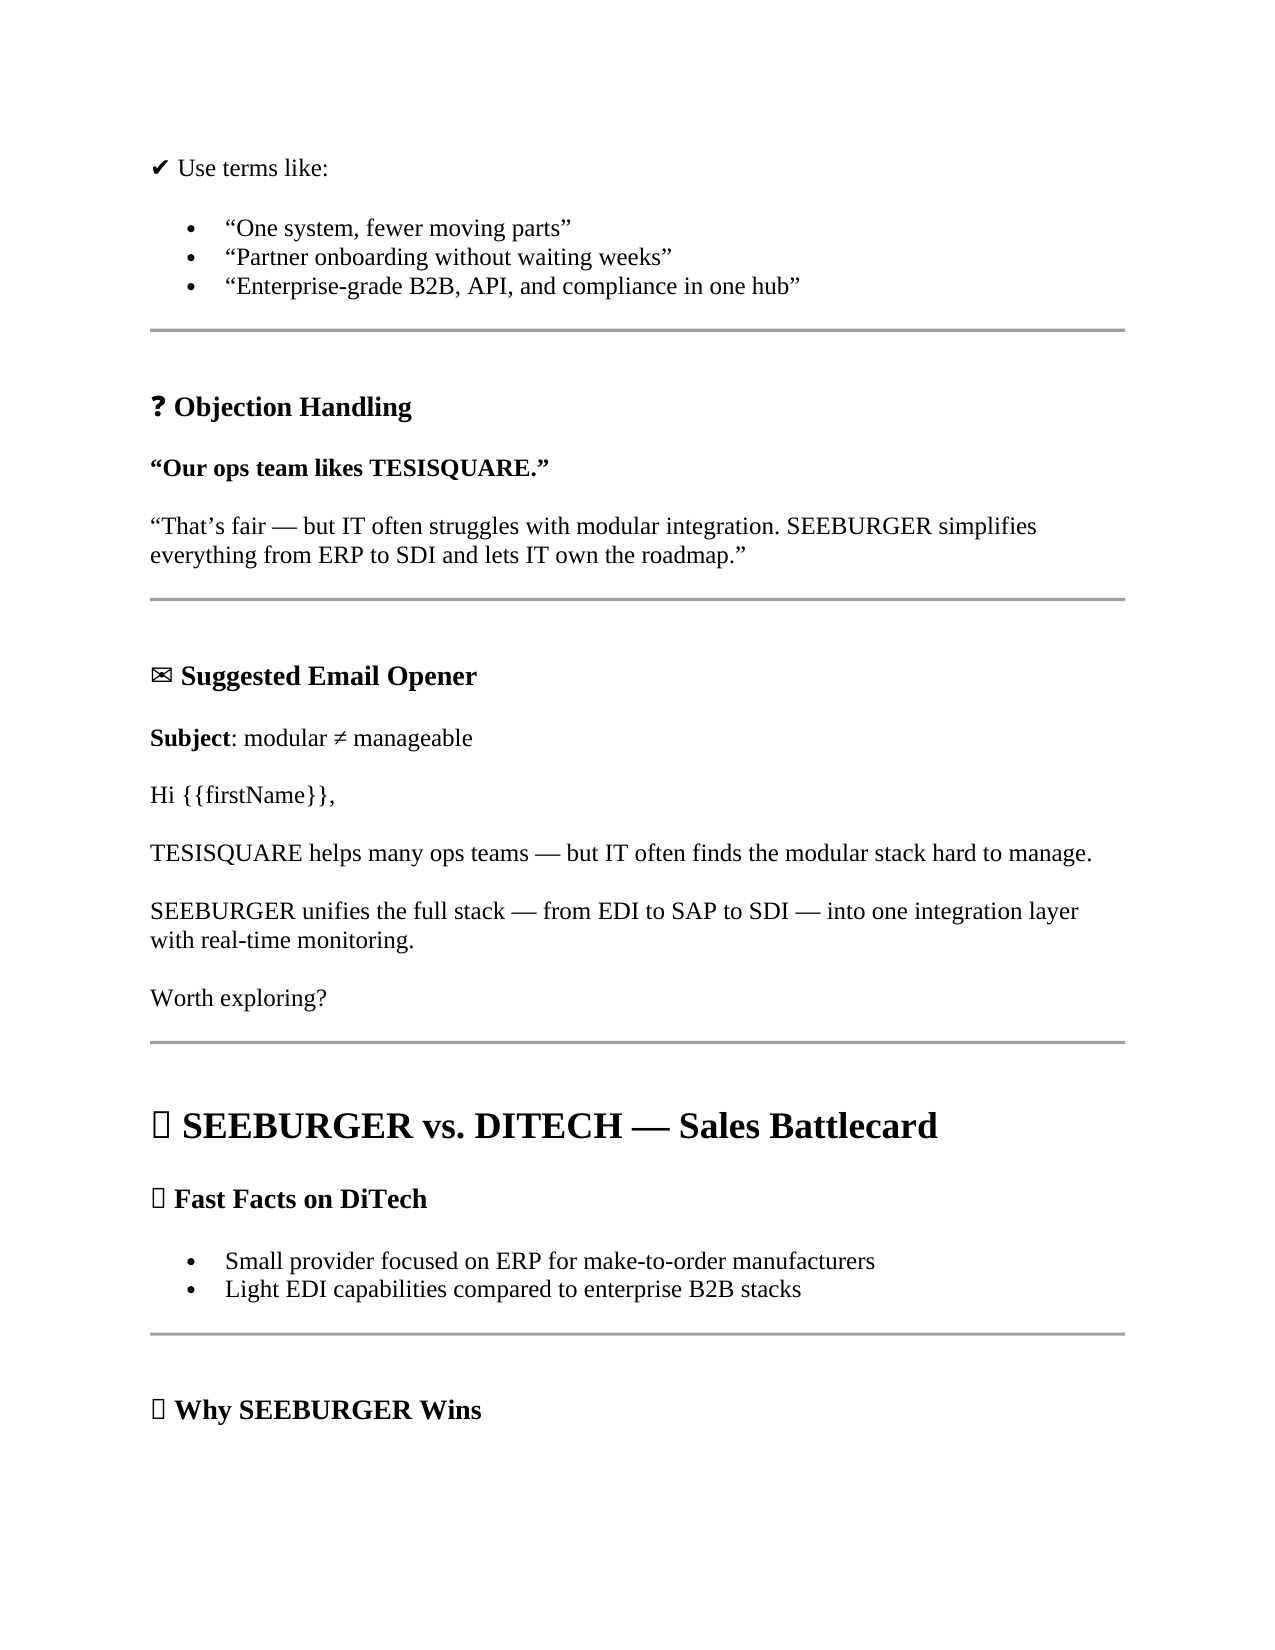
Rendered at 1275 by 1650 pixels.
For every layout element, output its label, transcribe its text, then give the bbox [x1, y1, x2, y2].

text ✅ Why SEEBURGER Wins [150, 1390, 1125, 1428]
list Light EDI capabilities compared to enterprise B2B stacks [187, 1274, 1125, 1303]
list “Enterprise-grade B2B, API, and compliance in one hub” [187, 271, 1125, 299]
text “That’s fair — but IT often struggles with modular integration. SEEBURGER simplifies everything from ERP to SDI and lets IT own the roadmap.” [150, 511, 1125, 569]
text TESISQUARE helps many ops teams — but IT often finds the modular stack hard to manage. [150, 838, 1125, 867]
text “Our ops team likes TESISQUARE.” [150, 453, 1125, 482]
text ✉️ Suggested Email Opener [150, 655, 1125, 693]
text ❓ Objection Handling [150, 386, 1125, 424]
list Small provider focused on ERP for make-to-order manufacturers [187, 1246, 1125, 1274]
text Worth exploring? [150, 983, 1125, 1012]
text Hi {{firstName}}, [150, 781, 1125, 809]
text Subject: modular ≠ manageable [150, 723, 1125, 751]
text 🔎 Fast Facts on DiTech [150, 1178, 1125, 1217]
list “Partner onboarding without waiting weeks” [187, 242, 1125, 271]
text SEEBURGER unifies the full stack — from EDI to SAP to SDI — into one integration layer with real-time monitoring. [150, 896, 1125, 954]
list “One system, fewer moving parts” [187, 213, 1125, 242]
text 🧨 SEEBURGER vs. DITECH — Sales Battlecard [150, 1098, 1125, 1149]
text ✔ Use terms like: [150, 150, 1125, 184]
